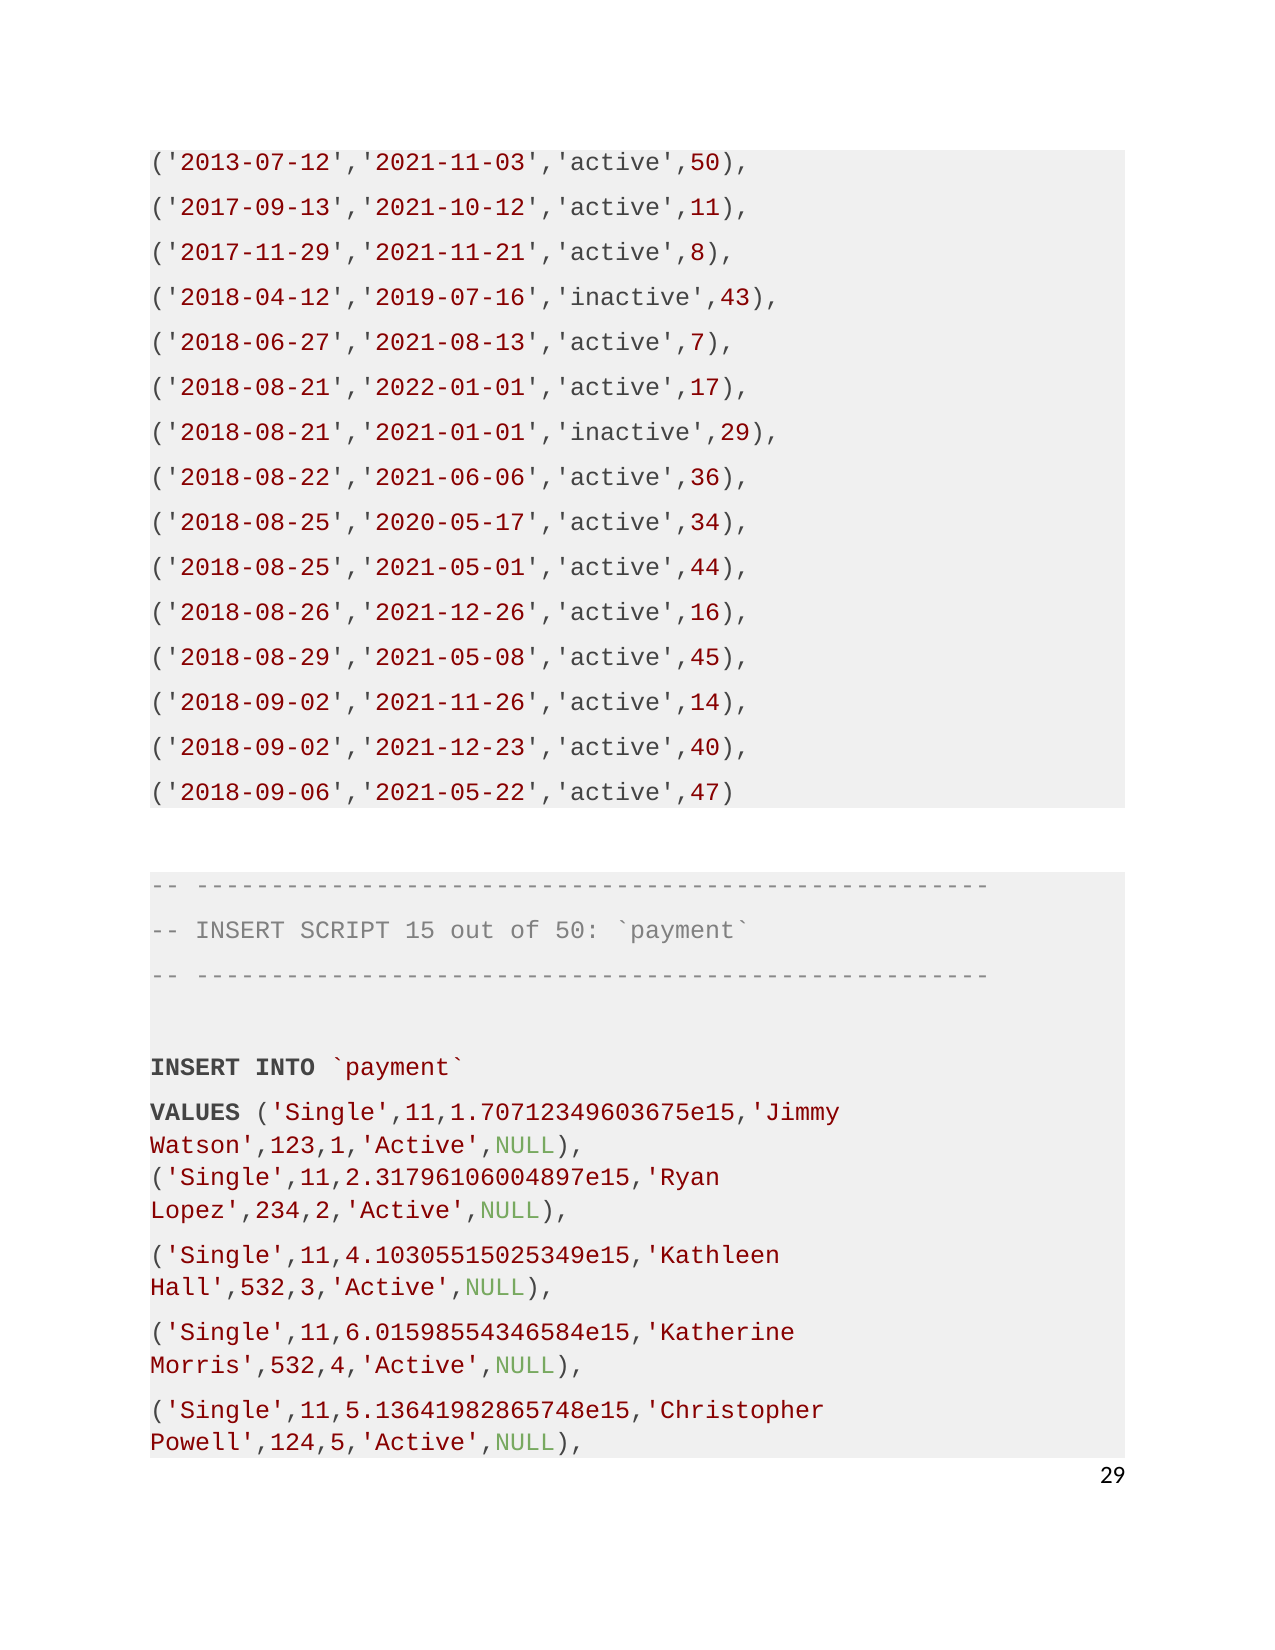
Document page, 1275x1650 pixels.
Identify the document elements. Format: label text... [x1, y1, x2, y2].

text ('2018-08-21','2022-01-01','active',17), [150, 375, 1125, 403]
text -- INSERT SCRIPT 15 out of 50: `payment` [150, 917, 1125, 946]
text -- ----------------------------------------------------- [150, 962, 1125, 991]
text ('2013-07-12','2021-11-03','active',50), [150, 150, 1125, 178]
text VALUES ('Single',11,1.70712349603675e15,'Jimmy Watson',123,1,'Active',NULL),('Single',11,2.31796106004897e15,'Ryan Lopez',234,2,'Active',NULL), [150, 1100, 1125, 1226]
text ('2017-09-13','2021-10-12','active',11), [150, 195, 1125, 223]
text ('2018-08-22','2021-06-06','active',36), [150, 465, 1125, 493]
text ('2018-08-29','2021-05-08','active',45), [150, 645, 1125, 673]
text ('2018-08-25','2021-05-01','active',44), [150, 555, 1125, 583]
text ('2017-11-29','2021-11-21','active',8), [150, 240, 1125, 268]
text ('2018-06-27','2021-08-13','active',7), [150, 330, 1125, 358]
text ('2018-09-02','2021-11-26','active',14), [150, 690, 1125, 718]
text ('2018-09-06','2021-05-22','active',47) [150, 780, 1125, 808]
text ('2018-04-12','2019-07-16','inactive',43), [150, 285, 1125, 313]
text ('Single',11,4.10305515025349e15,'Kathleen Hall',532,3,'Active',NULL), [150, 1242, 1125, 1303]
text ('Single',11,6.01598554346584e15,'Katherine Morris',532,4,'Active',NULL), [150, 1320, 1125, 1381]
text ('2018-08-25','2020-05-17','active',34), [150, 510, 1125, 538]
text ('Single',11,5.13641982865748e15,'Christopher Powell',124,5,'Active',NULL), [150, 1397, 1125, 1458]
text ('2018-08-26','2021-12-26','active',16), [150, 600, 1125, 628]
text ('2018-08-21','2021-01-01','inactive',29), [150, 420, 1125, 448]
text -- ----------------------------------------------------- [150, 872, 1125, 901]
text INSERT INTO `payment` [150, 1055, 1125, 1083]
text ('2018-09-02','2021-12-23','active',40), [150, 735, 1125, 763]
